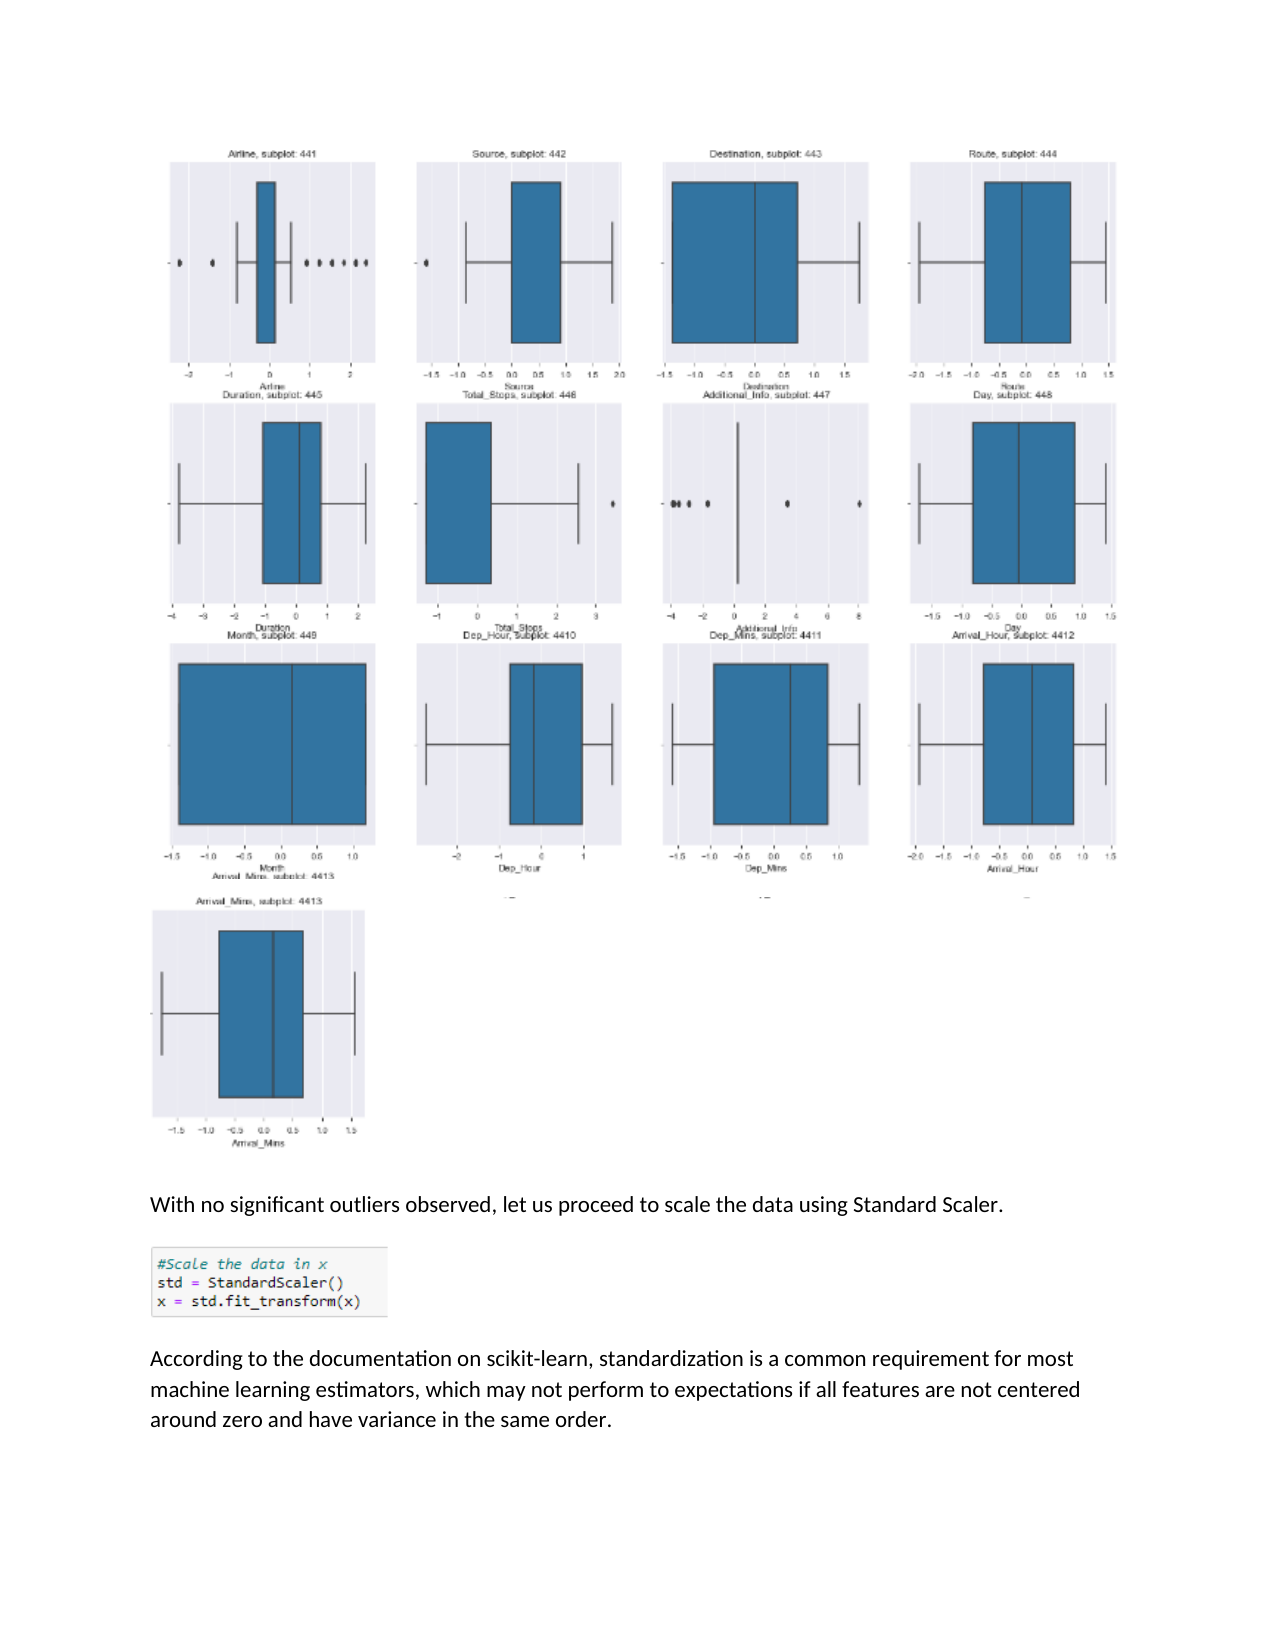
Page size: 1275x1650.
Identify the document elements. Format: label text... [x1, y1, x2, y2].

text According to the documentation on scikit-learn, standardization is a common requirement for most machine learning estimators, which may not perform to expectations if all features are not centered around zero and have variance in the same order. [150, 1344, 1125, 1433]
text With no significant outliers observed, let us proceed to scale the data using Standard Scaler. [150, 1191, 1125, 1219]
